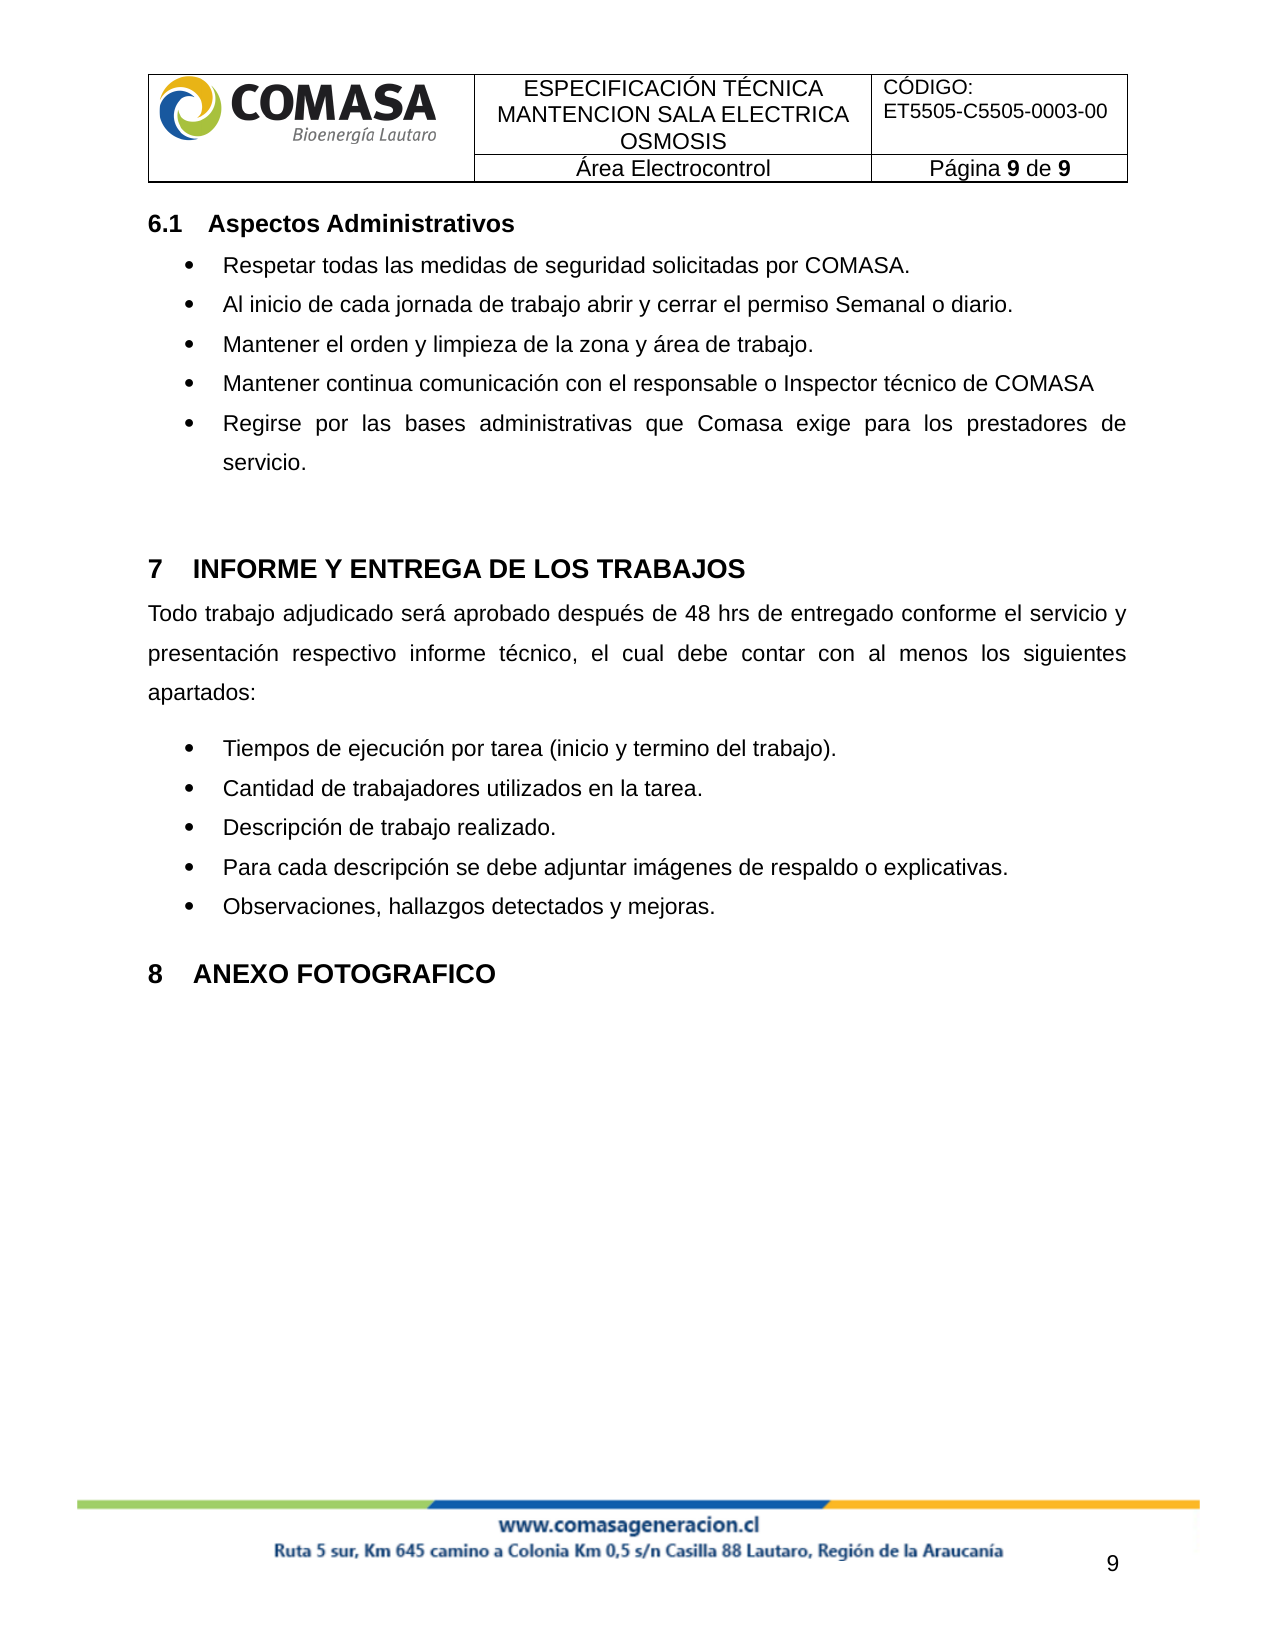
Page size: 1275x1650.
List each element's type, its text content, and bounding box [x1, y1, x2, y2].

list Descripción de trabajo realizado. [185, 814, 1127, 841]
list Para cada descripción se debe adjuntar imágenes de respaldo o explicativas. [185, 854, 1127, 880]
picture [75, 1497, 1200, 1561]
list Respetar todas las medidas de seguridad solicitadas por COMASA. [185, 252, 1127, 278]
list Al inicio de cada jornada de trabajo abrir y cerrar el permiso Semanal o diario. [185, 291, 1127, 318]
picture [159, 75, 436, 144]
subtitle INFORME Y ENTREGA DE LOS TRABAJOS [148, 553, 1127, 584]
subtitle ANEXO FOTOGRAFICO [148, 958, 1127, 989]
list Tiempos de ejecución por tarea (inicio y termino del trabajo). [185, 735, 1127, 762]
list Observaciones, hallazgos detectados y mejoras. [185, 893, 1127, 919]
list Cantidad de trabajadores utilizados en la tarea. [185, 775, 1127, 801]
list Regirse por las bases administrativas que Comasa exige para los prestadores de servicio. [185, 410, 1127, 476]
list Mantener el orden y limpieza de la zona y área de trabajo. [185, 331, 1127, 357]
list Mantener continua comunicación con el responsable o Inspector técnico de COMASA [185, 370, 1127, 397]
text Todo trabajo adjudicado será aprobado después de 48 hrs de entregado conforme el servicio y presentación respectivo informe técnico, el cual debe contar con al menos los siguientes apartados: [148, 600, 1127, 705]
subtitle Aspectos Administrativos [148, 209, 1127, 237]
